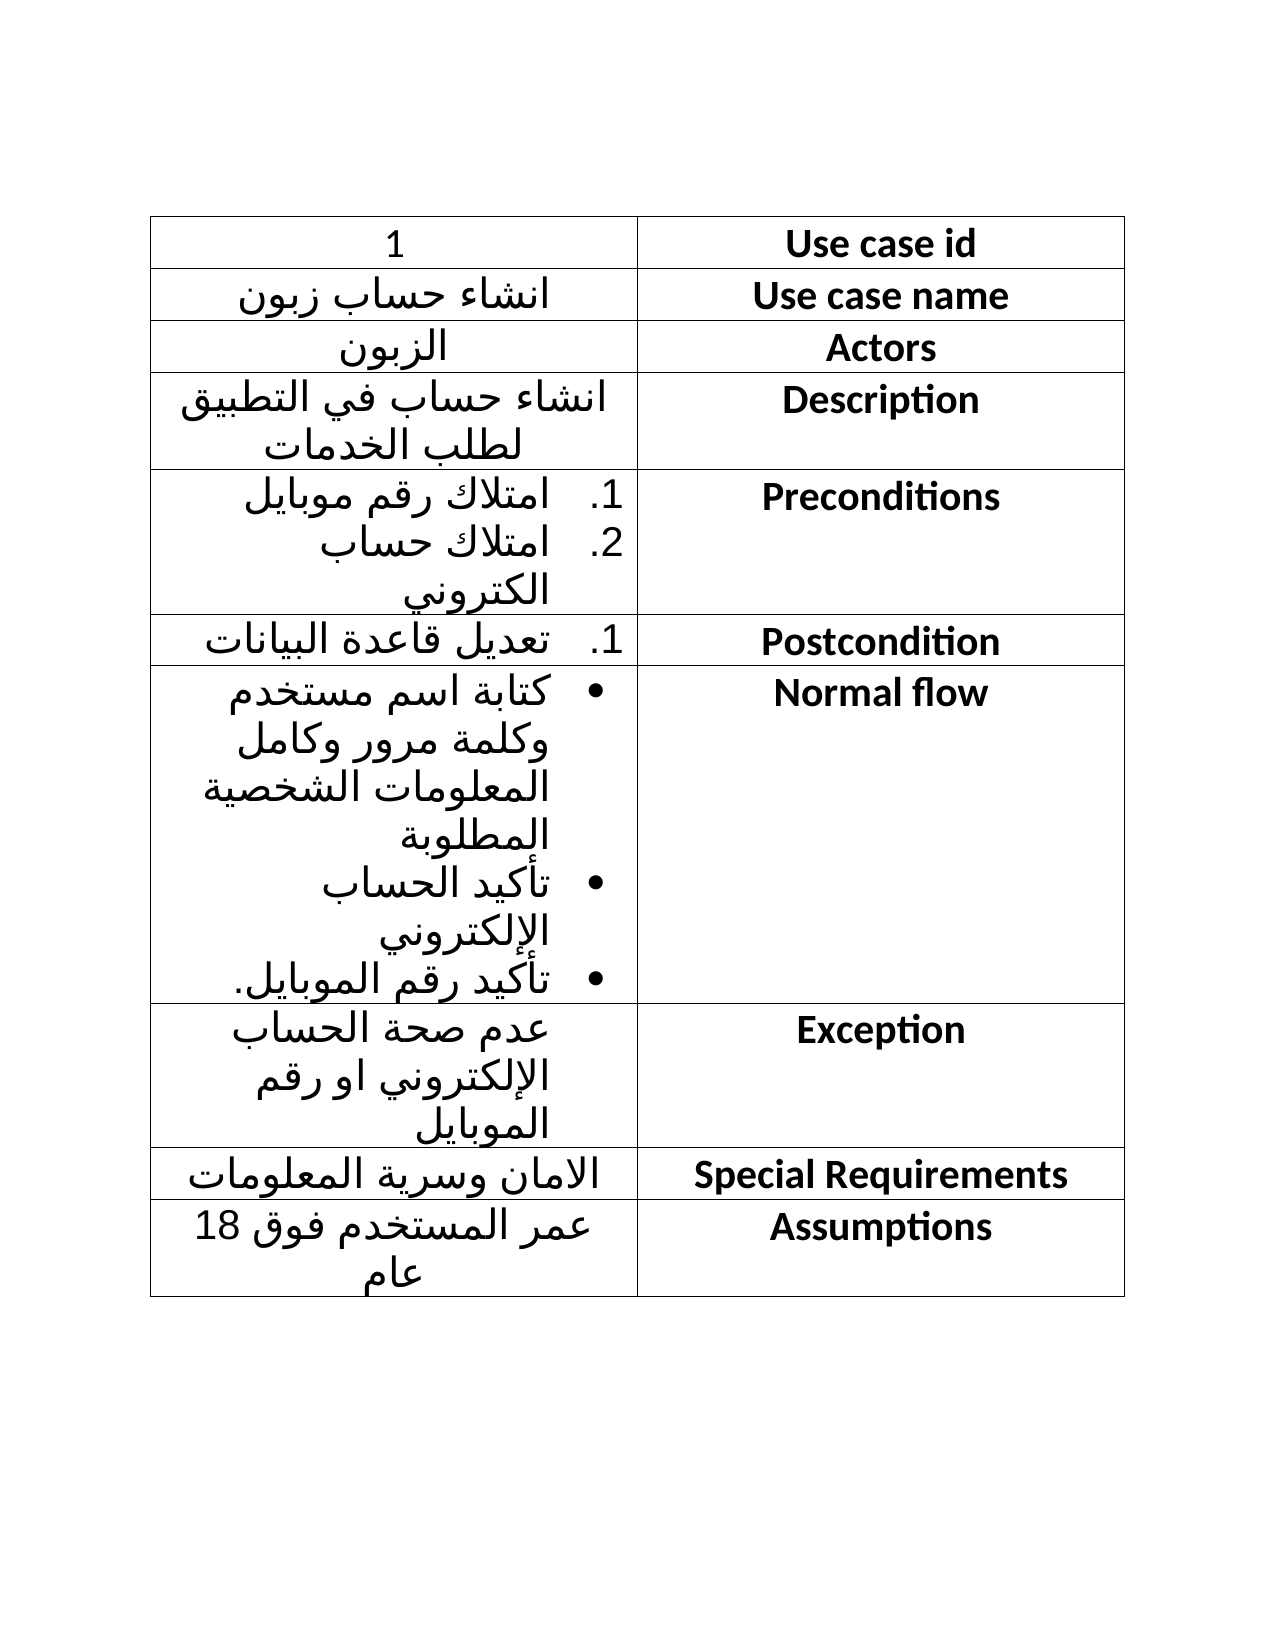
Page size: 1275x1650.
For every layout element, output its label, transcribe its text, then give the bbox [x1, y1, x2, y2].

table_cell Preconditions [638, 470, 1124, 613]
table_cell كتابة اسم مستخدم وكلمة مرور وكامل المعلومات الشخصية المطلوبة تأكيد الحساب الإلكتروني تأكيد رقم الموبايل. [151, 666, 637, 1002]
table_cell Exception [638, 1004, 1124, 1147]
table_cell Description [638, 373, 1124, 469]
table_cell الزبون [151, 321, 637, 372]
table_header Use case id [638, 217, 1124, 268]
table_cell Special Requirements [638, 1148, 1124, 1199]
table_cell انشاء حساب في التطبيق لطلب الخدمات [151, 373, 637, 469]
table_cell Normal flow [638, 666, 1124, 1002]
table_cell Assumptions [638, 1200, 1124, 1296]
table_cell عدم صحة الحساب الإلكتروني او رقم الموبايل [151, 1004, 637, 1147]
table_cell امتلاك رقم موبايل امتلاك حساب الكتروني [151, 470, 637, 613]
table_cell الامان وسرية المعلومات [151, 1148, 637, 1199]
table_cell تعديل قاعدة البيانات [151, 615, 637, 665]
table_cell انشاء حساب زبون [151, 269, 637, 320]
table_cell Use case name [638, 269, 1124, 320]
table_cell Actors [638, 321, 1124, 372]
table_cell Postcondition [638, 615, 1124, 665]
table_header 1 [151, 217, 637, 268]
table_cell عمر المستخدم فوق 18 عام [151, 1200, 637, 1296]
